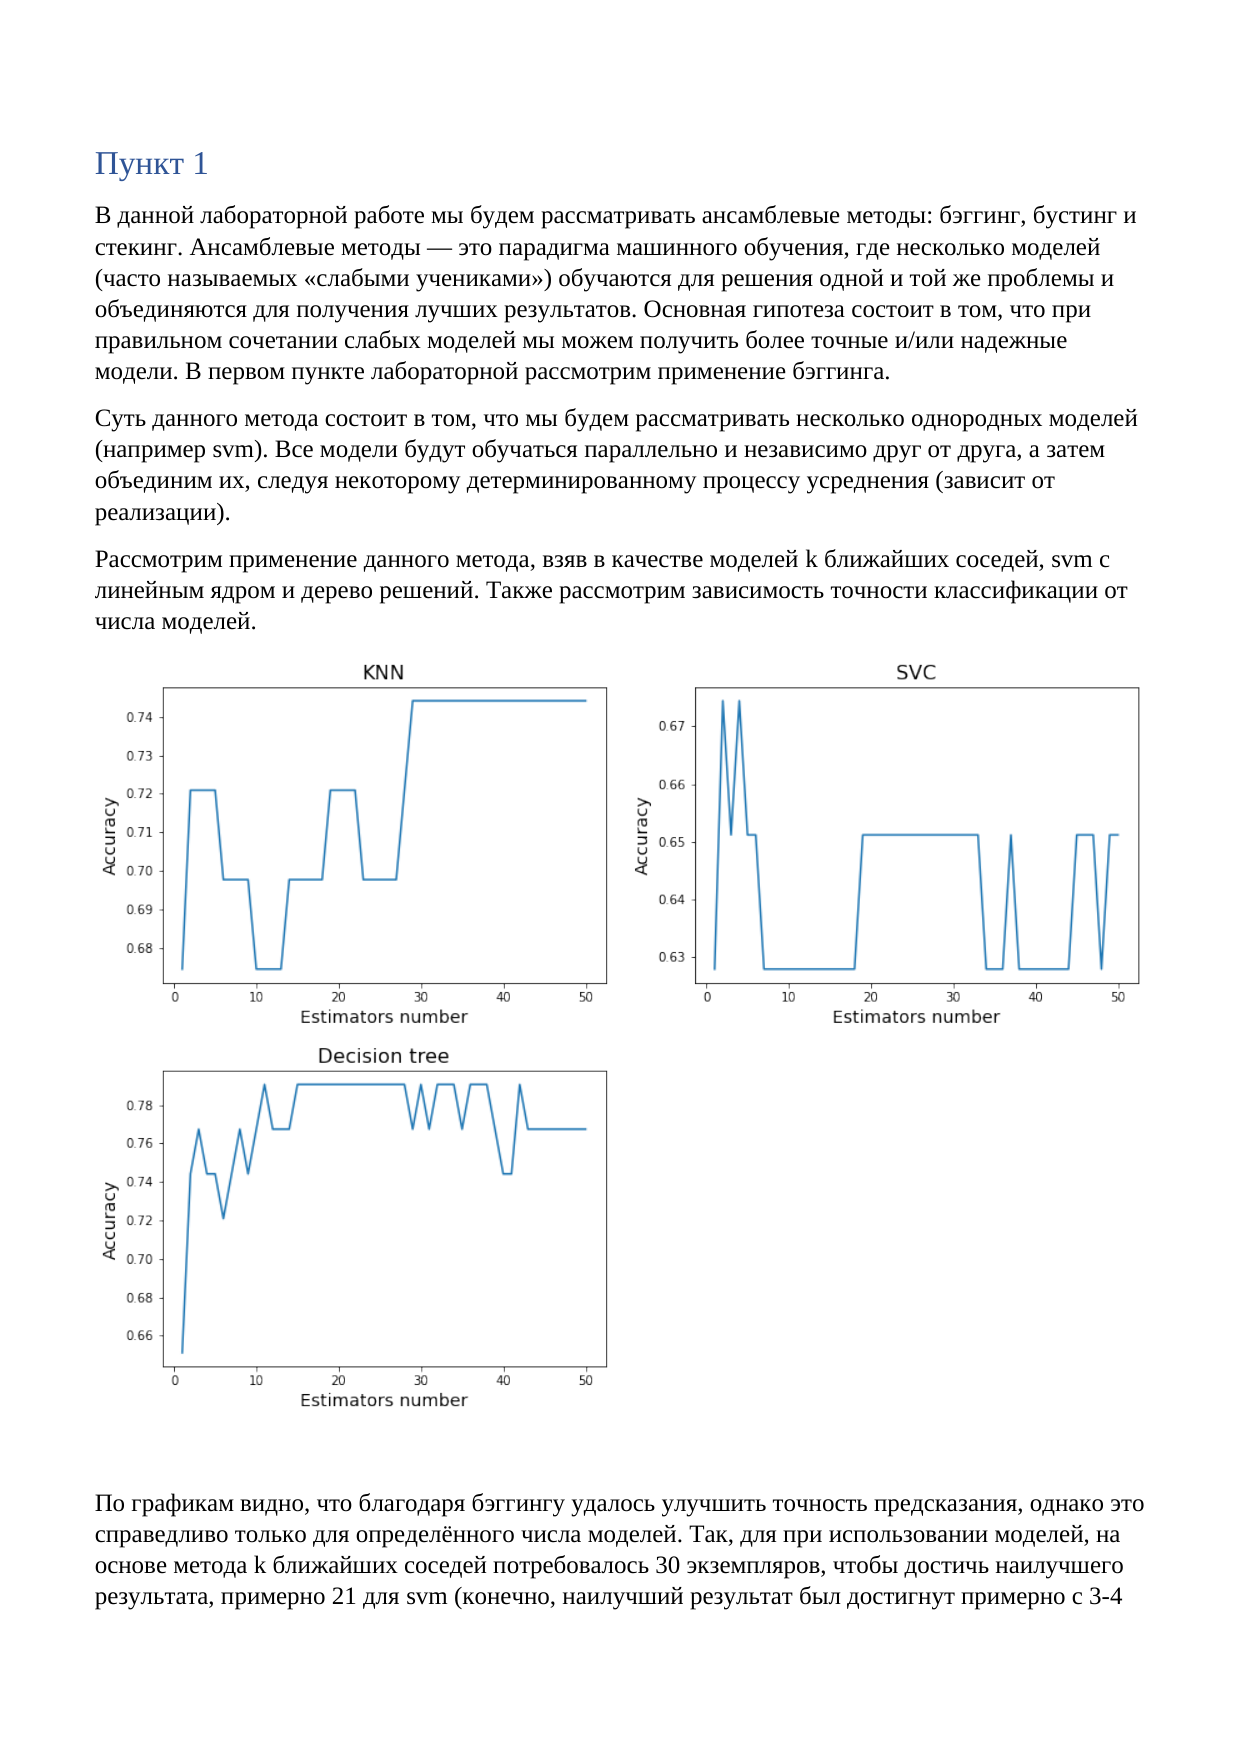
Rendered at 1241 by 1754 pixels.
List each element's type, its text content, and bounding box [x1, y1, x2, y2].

text Рассмотрим применение данного метода, взяв в качестве моделей k ближайших соседей, svm с линейным ядром и дерево решений. Также рассмотрим зависимость точности классификации от числа моделей. [94, 544, 1146, 635]
subtitle Пункт 1 [94, 143, 1146, 181]
picture [94, 656, 1145, 1419]
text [94, 1488, 1146, 1610]
text В данной лабораторной работе мы будем рассматривать ансамблевые методы: бэггинг, бустинг и стекинг. Ансамблевые методы — это парадигма машинного обучения, где несколько моделей (часто называемых «слабыми учениками») обучаются для решения одной и той же проблемы и объединяются для получения лучших результатов. Основная гипотеза состоит в том, что при правильном сочетании слабых моделей мы можем получить более точные и/или надежные модели. В первом пункте лабораторной рассмотрим применение бэггинга. [94, 201, 1146, 384]
text Суть данного метода состоит в том, что мы будем рассматривать несколько однородных моделей (например svm). Все модели будут обучаться параллельно и независимо друг от друга, а затем объединим их, следуя некоторому детерминированному процессу усреднения (зависит от реализации). [94, 403, 1146, 525]
